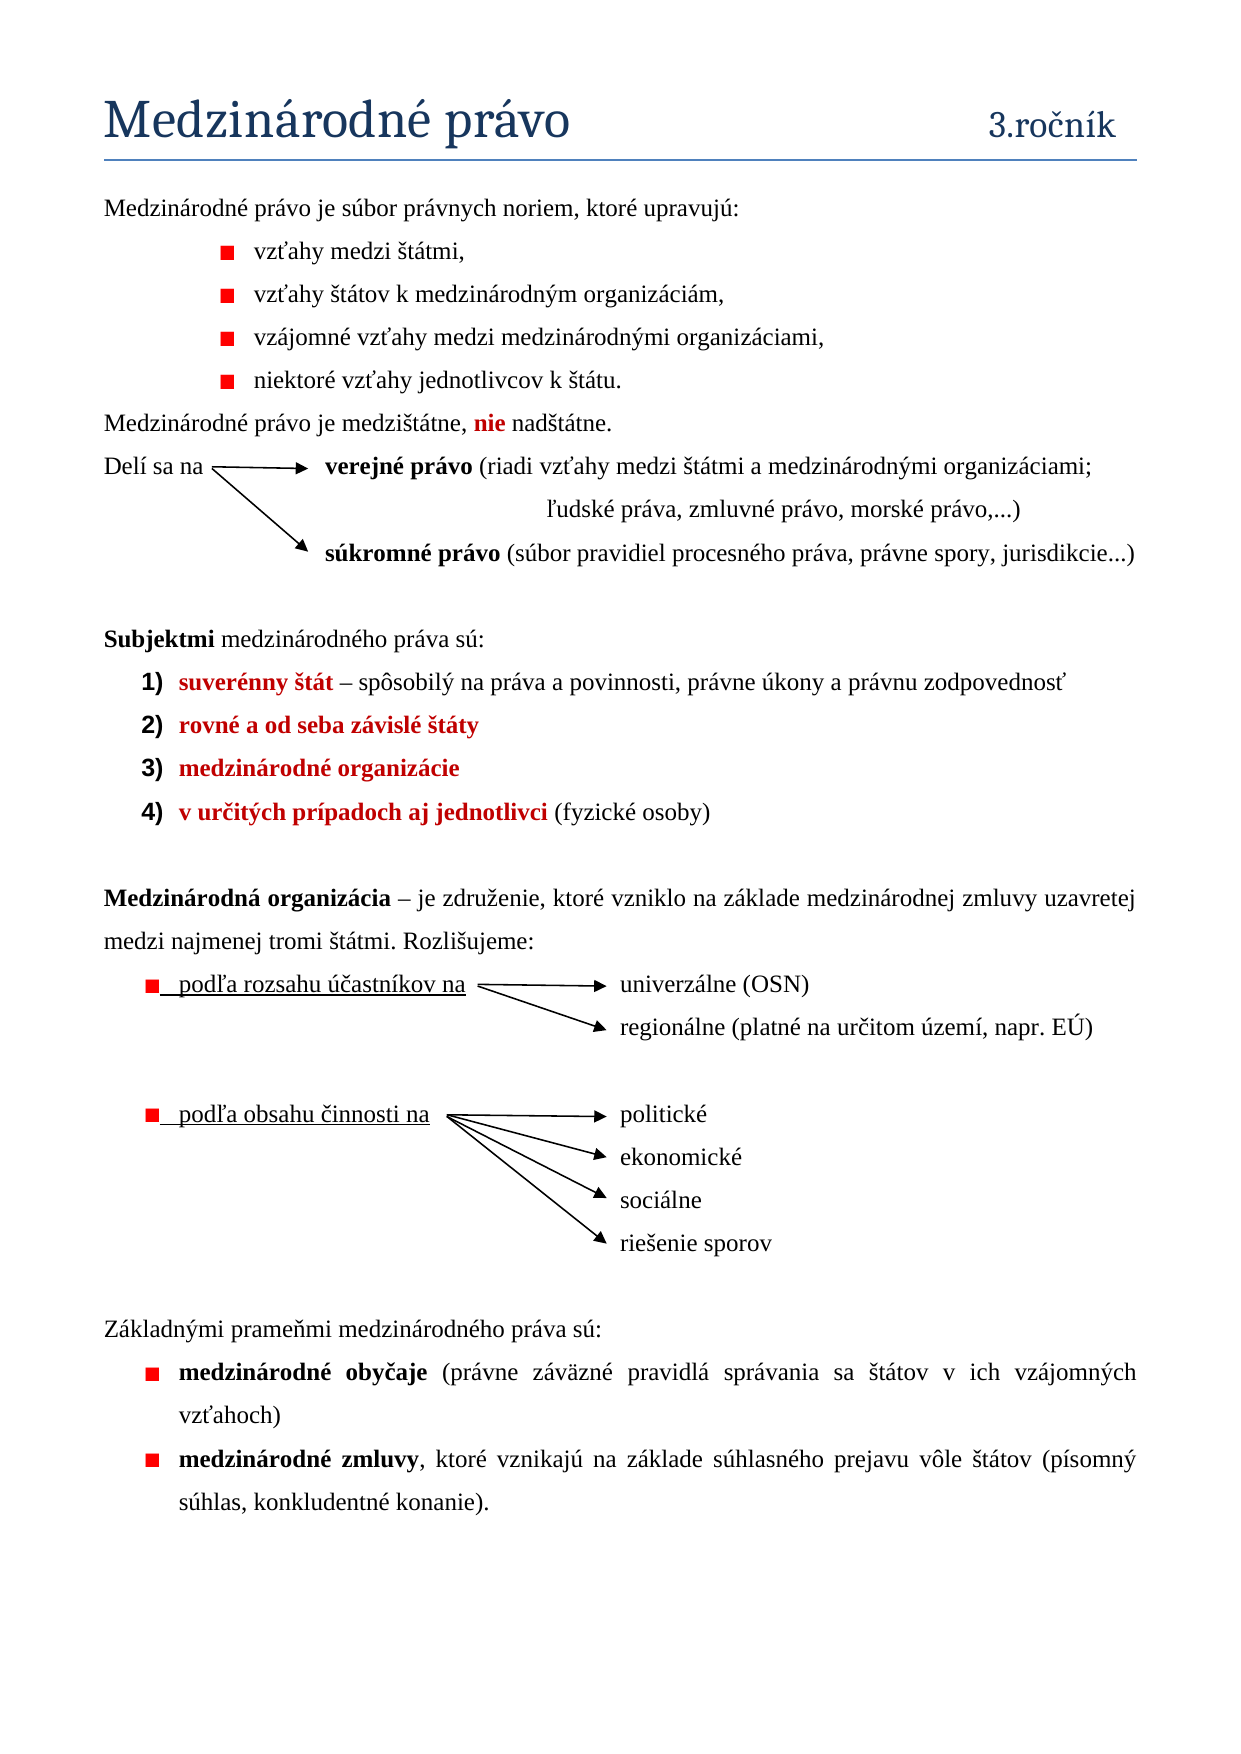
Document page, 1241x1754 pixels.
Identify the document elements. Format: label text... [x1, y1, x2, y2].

text Delí sa na verejné právo (riadi vzťahy medzi štátmi a medzinárodnými organizáciami; ľudské práva, zmluvné právo, morské právo,...) [103, 451, 1137, 523]
text ekonomické [620, 1142, 1137, 1171]
list medzinárodné obyčaje (právne záväzné pravidlá správania sa štátov v ich vzájomných vzťahoch) [141, 1357, 1137, 1429]
picture [217, 328, 234, 346]
text Medzinárodné právo je medzištátne, nie nadštátne. [103, 408, 1137, 437]
picture [142, 1450, 159, 1467]
list podľa rozsahu účastníkov na univerzálne (OSN) [141, 969, 1137, 998]
picture [217, 285, 234, 303]
title Medzinárodné právo 3.ročník [103, 89, 1137, 161]
picture [142, 976, 159, 993]
text sociálne [620, 1185, 1137, 1214]
list suverénny štát – spôsobilý na práva a povinnosti, právne úkony a právnu zodpovednosť [141, 667, 1137, 696]
text riešenie sporov [620, 1228, 1137, 1257]
list vzťahy medzi štátmi, [216, 236, 1137, 264]
text Medzinárodné právo je súbor právnych noriem, ktoré upravujú: [103, 193, 1137, 221]
picture [217, 371, 234, 389]
list rovné a od seba závislé štáty [141, 710, 1137, 739]
list niektoré vzťahy jednotlivcov k štátu. [216, 365, 1137, 394]
text regionálne (platné na určitom území, napr. EÚ) [620, 1012, 1137, 1041]
text súkromné právo (súbor pravidiel procesného práva, právne spory, jurisdikcie...) [103, 538, 1137, 566]
picture [142, 1105, 159, 1122]
list medzinárodné organizácie [141, 753, 1137, 782]
picture [217, 242, 234, 260]
list podľa obsahu činnosti na politické [141, 1099, 1137, 1127]
text Základnými prameňmi medzinárodného práva sú: [103, 1314, 1137, 1343]
list medzinárodné zmluvy, ktoré vznikajú na základe súhlasného prejavu vôle štátov (písomný súhlas, konkludentné konanie). [141, 1444, 1137, 1516]
text Medzinárodná organizácia – je združenie, ktoré vzniklo na základe medzinárodnej zmluvy uzavretej medzi najmenej tromi štátmi. Rozlišujeme: [103, 883, 1137, 955]
list vzájomné vzťahy medzi medzinárodnými organizáciami, [216, 322, 1137, 351]
picture [142, 1364, 159, 1381]
list v určitých prípadoch aj jednotlivci (fyzické osoby) [141, 797, 1137, 826]
list vzťahy štátov k medzinárodným organizáciám, [216, 279, 1137, 308]
text Subjektmi medzinárodného práva sú: [103, 624, 1137, 653]
